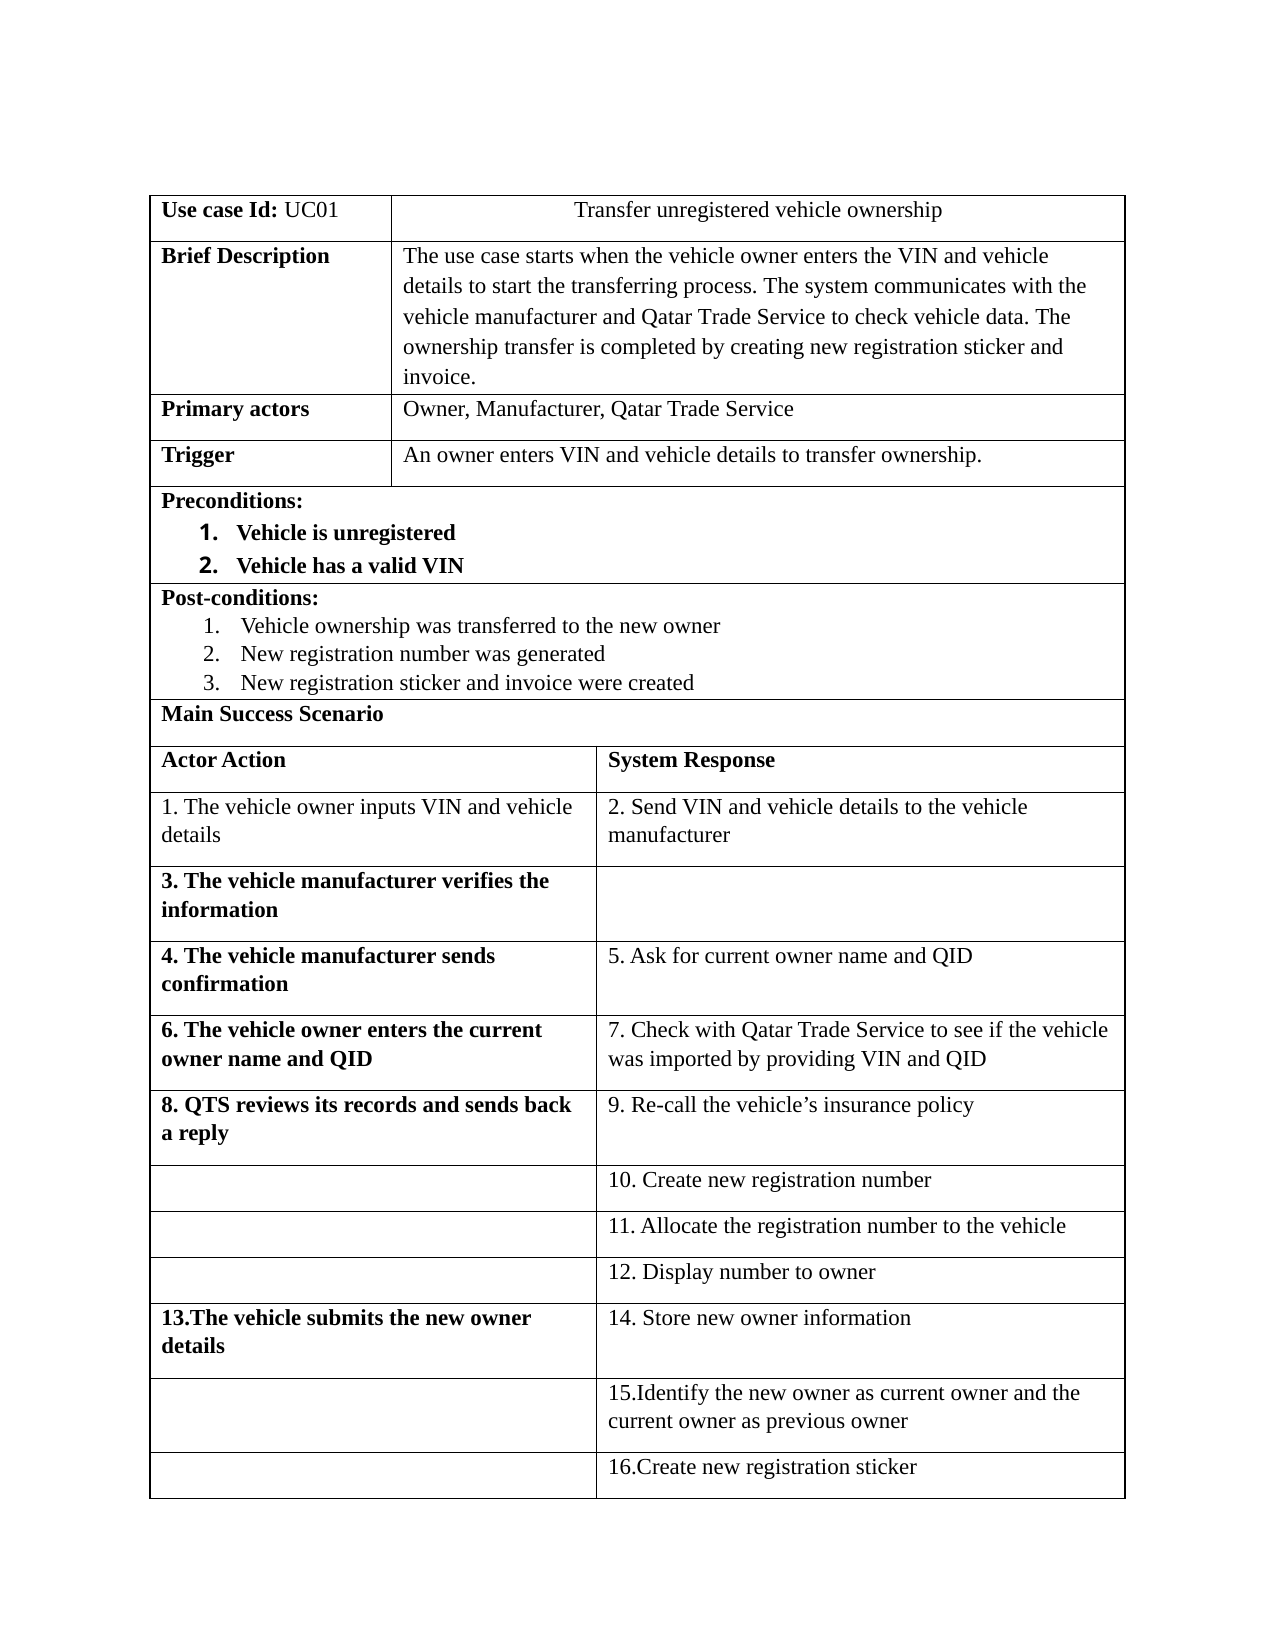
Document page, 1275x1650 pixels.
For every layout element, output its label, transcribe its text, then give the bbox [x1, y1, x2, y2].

table_cell Owner, Manufacturer, Qatar Trade Service [392, 395, 1124, 440]
table_cell 10. Create new registration number [597, 1166, 1124, 1211]
table_cell Post-conditions: Vehicle ownership was transferred to the new owner New registration number was generated New registration sticker and invoice were created [151, 584, 1124, 699]
table_cell 14. Store new owner information [597, 1304, 1124, 1378]
table_cell [151, 1379, 596, 1452]
table_cell Preconditions: Vehicle is unregistered Vehicle has a valid VIN [151, 487, 1124, 583]
table_cell [151, 1453, 596, 1498]
table_cell 16.Create new registration sticker [597, 1453, 1124, 1498]
table_header Transfer unregistered vehicle ownership [392, 196, 1124, 241]
table_cell The use case starts when the vehicle owner enters the VIN and vehicle details to start the transferring process. The system communicates with the vehicle manufacturer and Qatar Trade Service to check vehicle data. The ownership transfer is completed by creating new registration sticker and invoice. [392, 242, 1124, 394]
table_cell [151, 1212, 596, 1257]
table_cell 13.The vehicle submits the new owner details [151, 1304, 596, 1378]
table_cell 1. The vehicle owner inputs VIN and vehicle details [151, 793, 596, 866]
table_cell 7. Check with Qatar Trade Service to see if the vehicle was imported by providing VIN and QID [597, 1016, 1124, 1090]
table_cell 12. Display number to owner [597, 1258, 1124, 1303]
table_cell 9. Re-call the vehicle’s insurance policy [597, 1091, 1124, 1164]
table_cell 6. The vehicle owner enters the current owner name and QID [151, 1016, 596, 1090]
table_header Use case Id: UC01 [151, 196, 391, 241]
table_cell Brief Description [151, 242, 391, 394]
table_cell 11. Allocate the registration number to the vehicle [597, 1212, 1124, 1257]
table_cell [597, 867, 1124, 941]
table_cell [151, 1258, 596, 1303]
table_cell 3. The vehicle manufacturer verifies the information [151, 867, 596, 941]
table_cell 8. QTS reviews its records and sends back a reply [151, 1091, 596, 1164]
table_cell [151, 1166, 596, 1211]
table_cell Trigger [151, 441, 391, 486]
table_cell Primary actors [151, 395, 391, 440]
table_cell 5. Ask for current owner name and QID [597, 942, 1124, 1015]
table_cell Actor Action [151, 747, 596, 792]
table_cell 4. The vehicle manufacturer sends confirmation [151, 942, 596, 1015]
table_cell System Response [597, 747, 1124, 792]
table_cell An owner enters VIN and vehicle details to transfer ownership. [392, 441, 1124, 486]
table_cell 2. Send VIN and vehicle details to the vehicle manufacturer [597, 793, 1124, 866]
table_cell 15.Identify the new owner as current owner and the current owner as previous owner [597, 1379, 1124, 1452]
table_cell Main Success Scenario [151, 700, 1124, 746]
